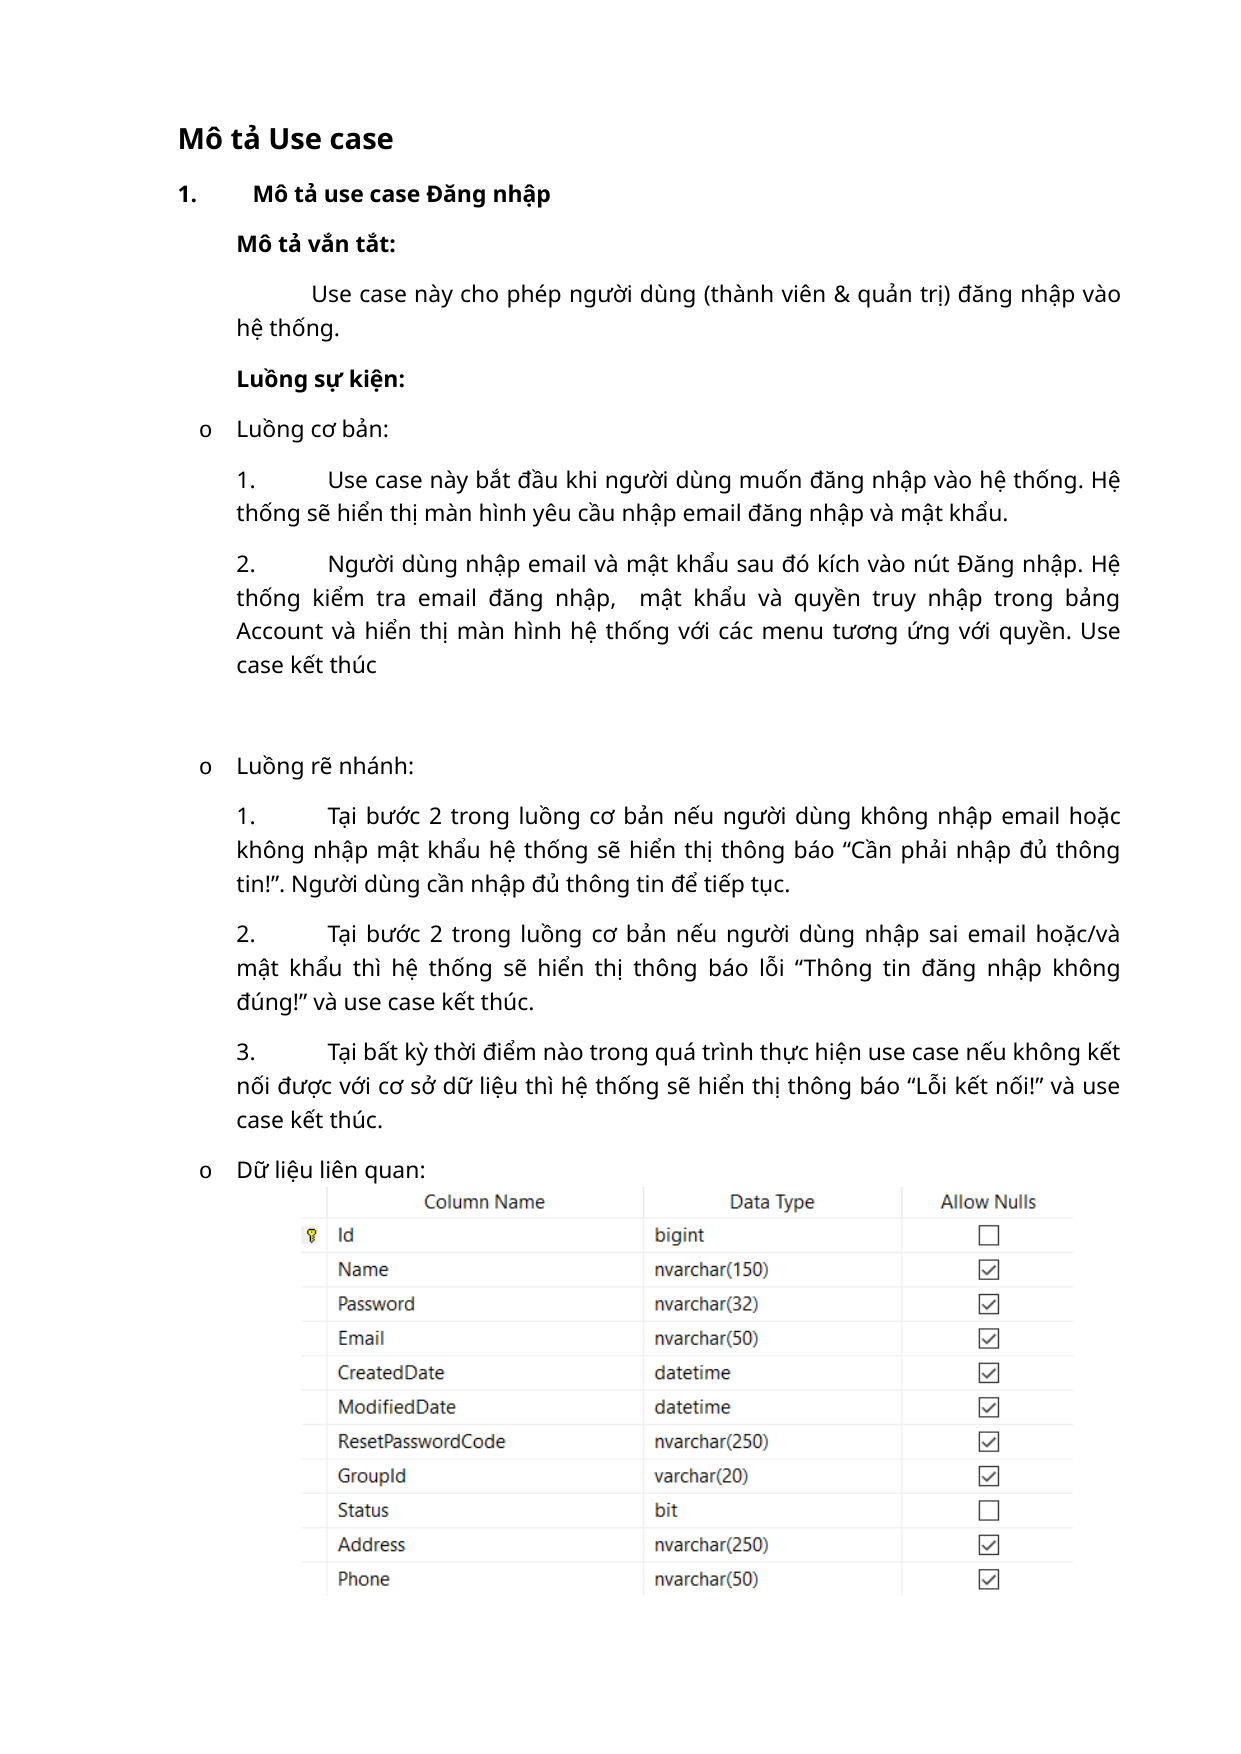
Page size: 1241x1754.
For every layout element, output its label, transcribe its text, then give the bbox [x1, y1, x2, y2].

text 2. Tại bước 2 trong luồng cơ bản nếu người dùng nhập sai email hoặc/và mật khẩu thì hệ thống sẽ hiển thị thông báo lỗi “Thông tin đăng nhập không đúng!” và use case kết thúc. [236, 918, 1122, 1017]
text 1. Use case này bắt đầu khi người dùng muốn đăng nhập vào hệ thống. Hệ thống sẽ hiển thị màn hình yêu cầu nhập email đăng nhập và mật khẩu. [236, 463, 1122, 528]
text 3. Tại bất kỳ thời điểm nào trong quá trình thực hiện use case nếu không kết nối được với cơ sở dữ liệu thì hệ thống sẽ hiển thị thông báo “Lỗi kết nối!” và use case kết thúc. [236, 1036, 1122, 1135]
list Dữ liệu liên quan: [199, 1154, 1122, 1185]
text 1. Tại bước 2 trong luồng cơ bản nếu người dùng không nhập email hoặc không nhập mật khẩu hệ thống sẽ hiển thị thông báo “Cần phải nhập đủ thông tin!”. Người dùng cần nhập đủ thông tin để tiếp tục. [236, 800, 1122, 899]
text Mô tả Use case [177, 118, 1122, 158]
text Mô tả vắn tắt: [236, 228, 1122, 259]
text 2. Người dùng nhập email và mật khẩu sau đó kích vào nút Đăng nhập. Hệ thống kiểm tra email đăng nhập, mật khẩu và quyền truy nhập trong bảng Account và hiển thị màn hình hệ thống với các menu tương ứng với quyền. Use case kết thúc [236, 548, 1122, 680]
list Luồng cơ bản: [199, 413, 1122, 444]
text Use case này cho phép người dùng (thành viên & quản trị) đăng nhập vào hệ thống. [236, 278, 1122, 343]
text Luồng sự kiện: [236, 363, 1122, 394]
list Luồng rẽ nhánh: [199, 750, 1122, 781]
list Mô tả use case Đăng nhập [177, 178, 1122, 209]
picture [301, 1187, 1073, 1596]
